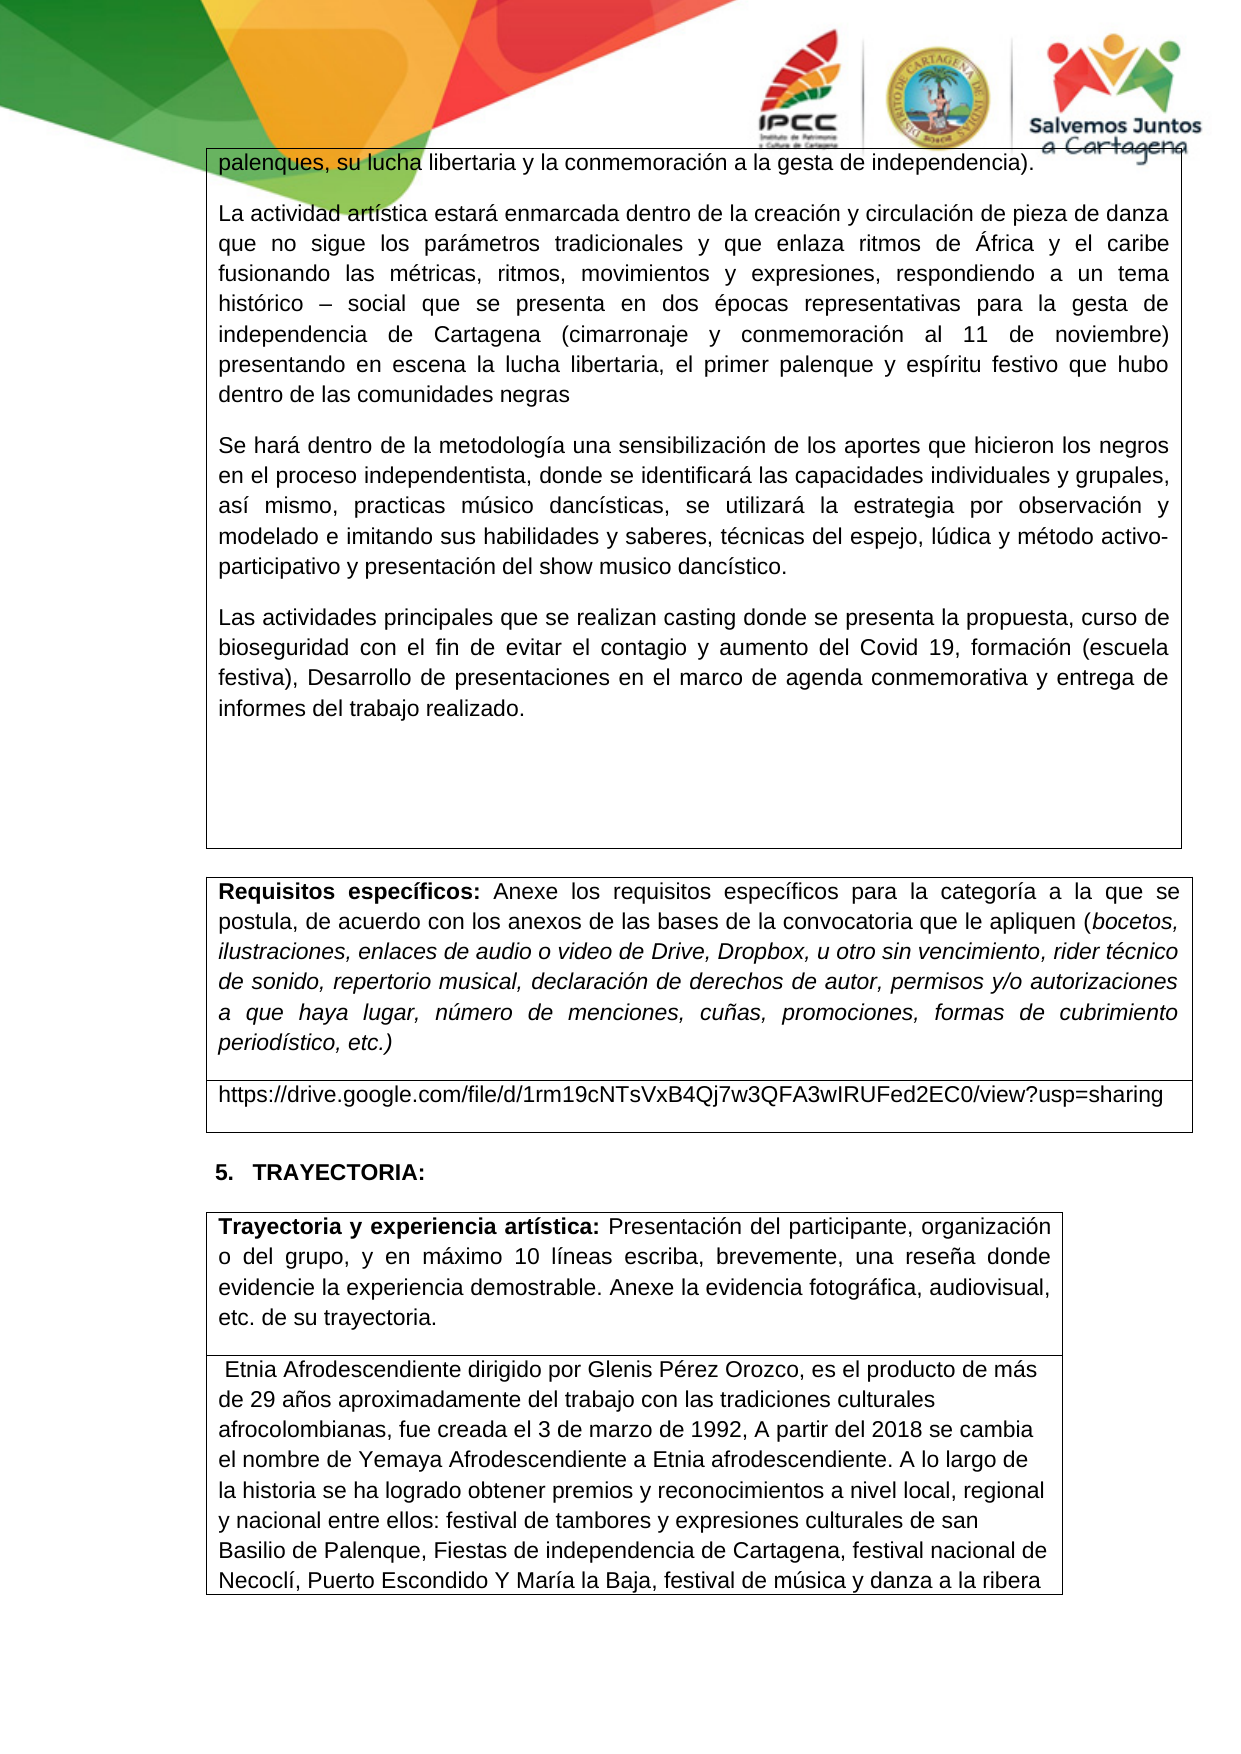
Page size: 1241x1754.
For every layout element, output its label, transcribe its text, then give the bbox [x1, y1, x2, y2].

table_header Trayectoria y experiencia artística: Presentación del participante, organización o del grupo, y en máximo 10 líneas escriba, brevemente, una reseña donde evidencie la experiencia demostrable. Anexe la evidencia fotográfica, audiovisual, etc. de su trayectoria. [207, 1213, 1062, 1355]
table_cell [207, 149, 1181, 848]
table_cell https://drive.google.com/file/d/1rm19cNTsVxB4Qj7w3QFA3wIRUFed2EC0/view?usp=sharing [207, 1081, 1192, 1132]
picture [0, 0, 1241, 218]
table_header Requisitos específicos: Anexe los requisitos específicos para la categoría a la que se postula, de acuerdo con los anexos de las bases de la convocatoria que le apliquen (bocetos, ilustraciones, enlaces de audio o video de Drive, Dropbox, u otro sin vencimiento, rider técnico de sonido, repertorio musical, declaración de derechos de autor, permisos y/o autorizaciones a que haya lugar, número de menciones, cuñas, promociones, formas de cubrimiento periodístico, etc.) [207, 878, 1192, 1080]
list TRAYECTORIA: [215, 1159, 1063, 1186]
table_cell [207, 1356, 1062, 1593]
